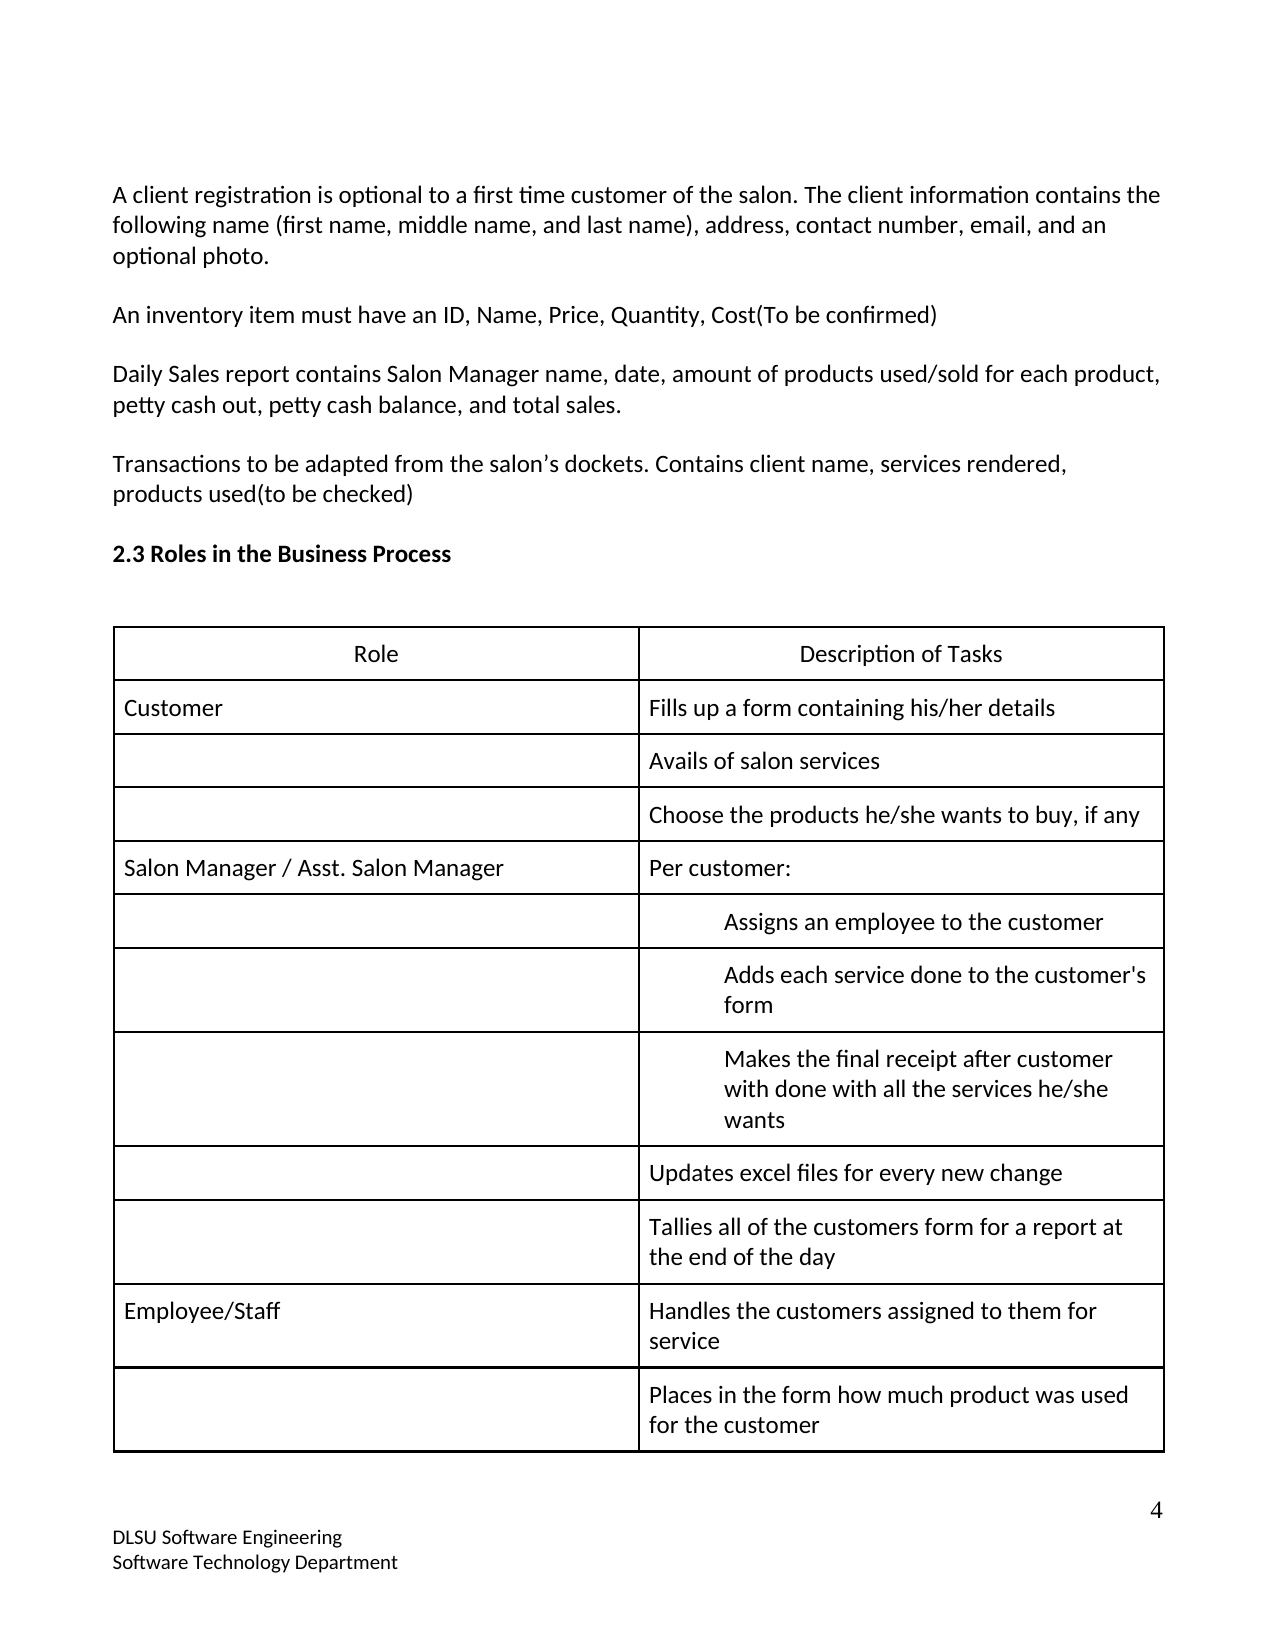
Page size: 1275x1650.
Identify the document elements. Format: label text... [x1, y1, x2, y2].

table_cell Updates excel files for every new change [640, 1147, 1163, 1198]
table_cell Employee/Staff [115, 1285, 638, 1366]
table_cell Assigns an employee to the customer [640, 895, 1163, 947]
table_cell [115, 1201, 638, 1282]
table_cell [115, 895, 638, 947]
text Daily Sales report contains Salon Manager name, date, amount of products used/sold for each product, petty cash out, petty cash balance, and total sales. [112, 358, 1162, 419]
table_header Role [115, 628, 638, 679]
table_cell Handles the customers assigned to them for service [640, 1285, 1163, 1366]
table_cell Tallies all of the customers form for a report at the end of the day [640, 1201, 1163, 1282]
table_cell [115, 735, 638, 786]
table_cell Per customer: [640, 842, 1163, 893]
table_cell [115, 949, 638, 1031]
table_cell Choose the products he/she wants to buy, if any [640, 788, 1163, 840]
table_cell Avails of salon services [640, 735, 1163, 786]
text An inventory item must have an ID, Name, Price, Quantity, Cost(To be confirmed) [112, 299, 1162, 329]
text Transactions to be adapted from the salon’s dockets. Contains client name, services rendered, products used(to be checked) [112, 448, 1162, 509]
table_cell [115, 1033, 638, 1145]
table_header Description of Tasks [640, 628, 1163, 679]
table_cell Adds each service done to the customer's form [640, 949, 1163, 1031]
table_cell Fills up a form containing his/her details [640, 681, 1163, 733]
text 2.3 Roles in the Business Process [112, 538, 1162, 568]
table_cell [115, 1147, 638, 1198]
table_cell Places in the form how much product was used for the customer [640, 1369, 1163, 1450]
table_cell [115, 1369, 638, 1450]
table_cell Makes the final receipt after customer with done with all the services he/she wants [640, 1033, 1163, 1145]
table_cell Salon Manager / Asst. Salon Manager [115, 842, 638, 893]
text A client registration is optional to a first time customer of the salon. The client information contains the following name (first name, middle name, and last name), address, contact number, email, and an optional photo. [112, 179, 1162, 270]
table_cell Customer [115, 681, 638, 733]
table_cell [115, 788, 638, 840]
